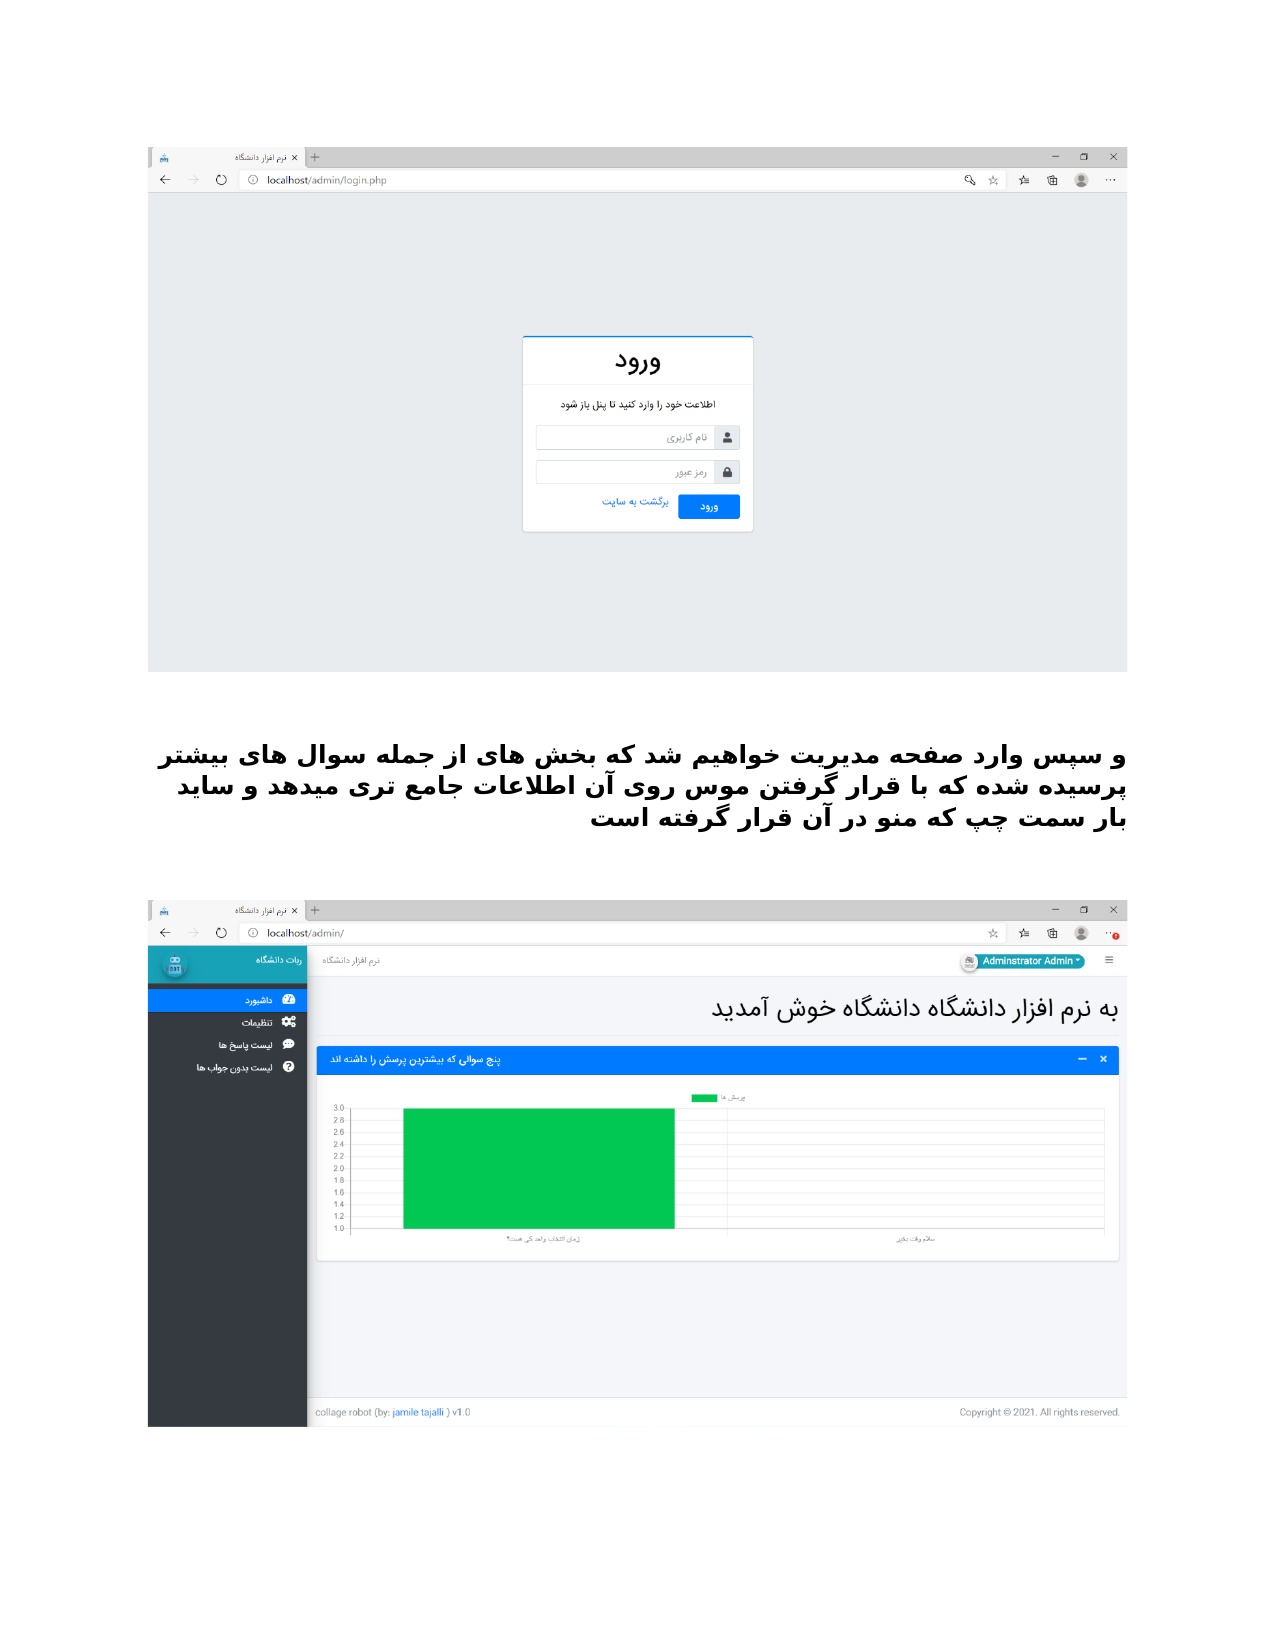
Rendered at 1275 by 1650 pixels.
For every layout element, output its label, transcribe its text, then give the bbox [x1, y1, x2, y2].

picture [147, 147, 1128, 672]
picture [147, 900, 1128, 1427]
text و سپس وارد صفحه مدیریت خواهیم شد که بخش های از جمله سوال های بیشتر پرسیده شده که با قرار گرفتن موس روی آن اطلاعات جامع تری میدهد و ساید بار سمت چپ که منو در آن قرار گرفته است [148, 740, 1127, 832]
